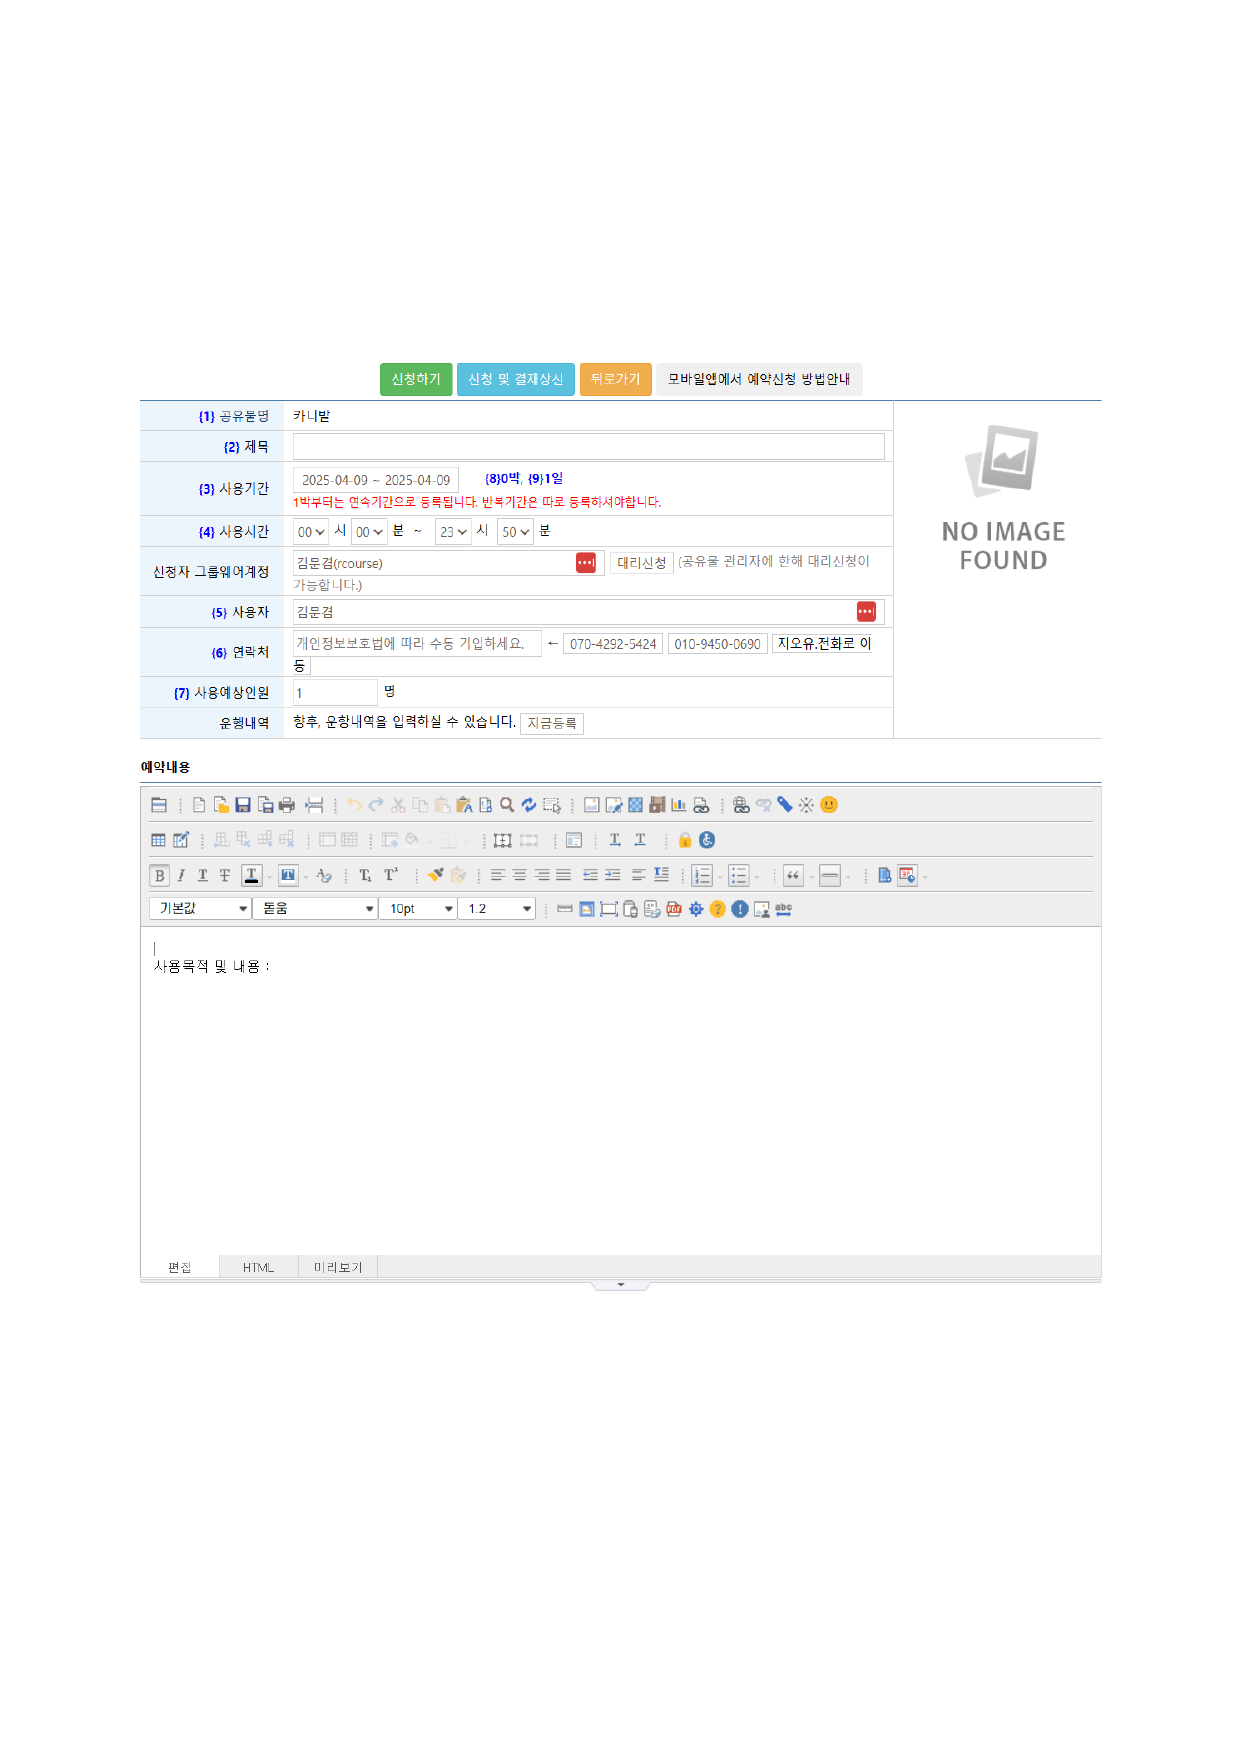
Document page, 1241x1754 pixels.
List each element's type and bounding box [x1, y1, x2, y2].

picture [135, 355, 1105, 1299]
